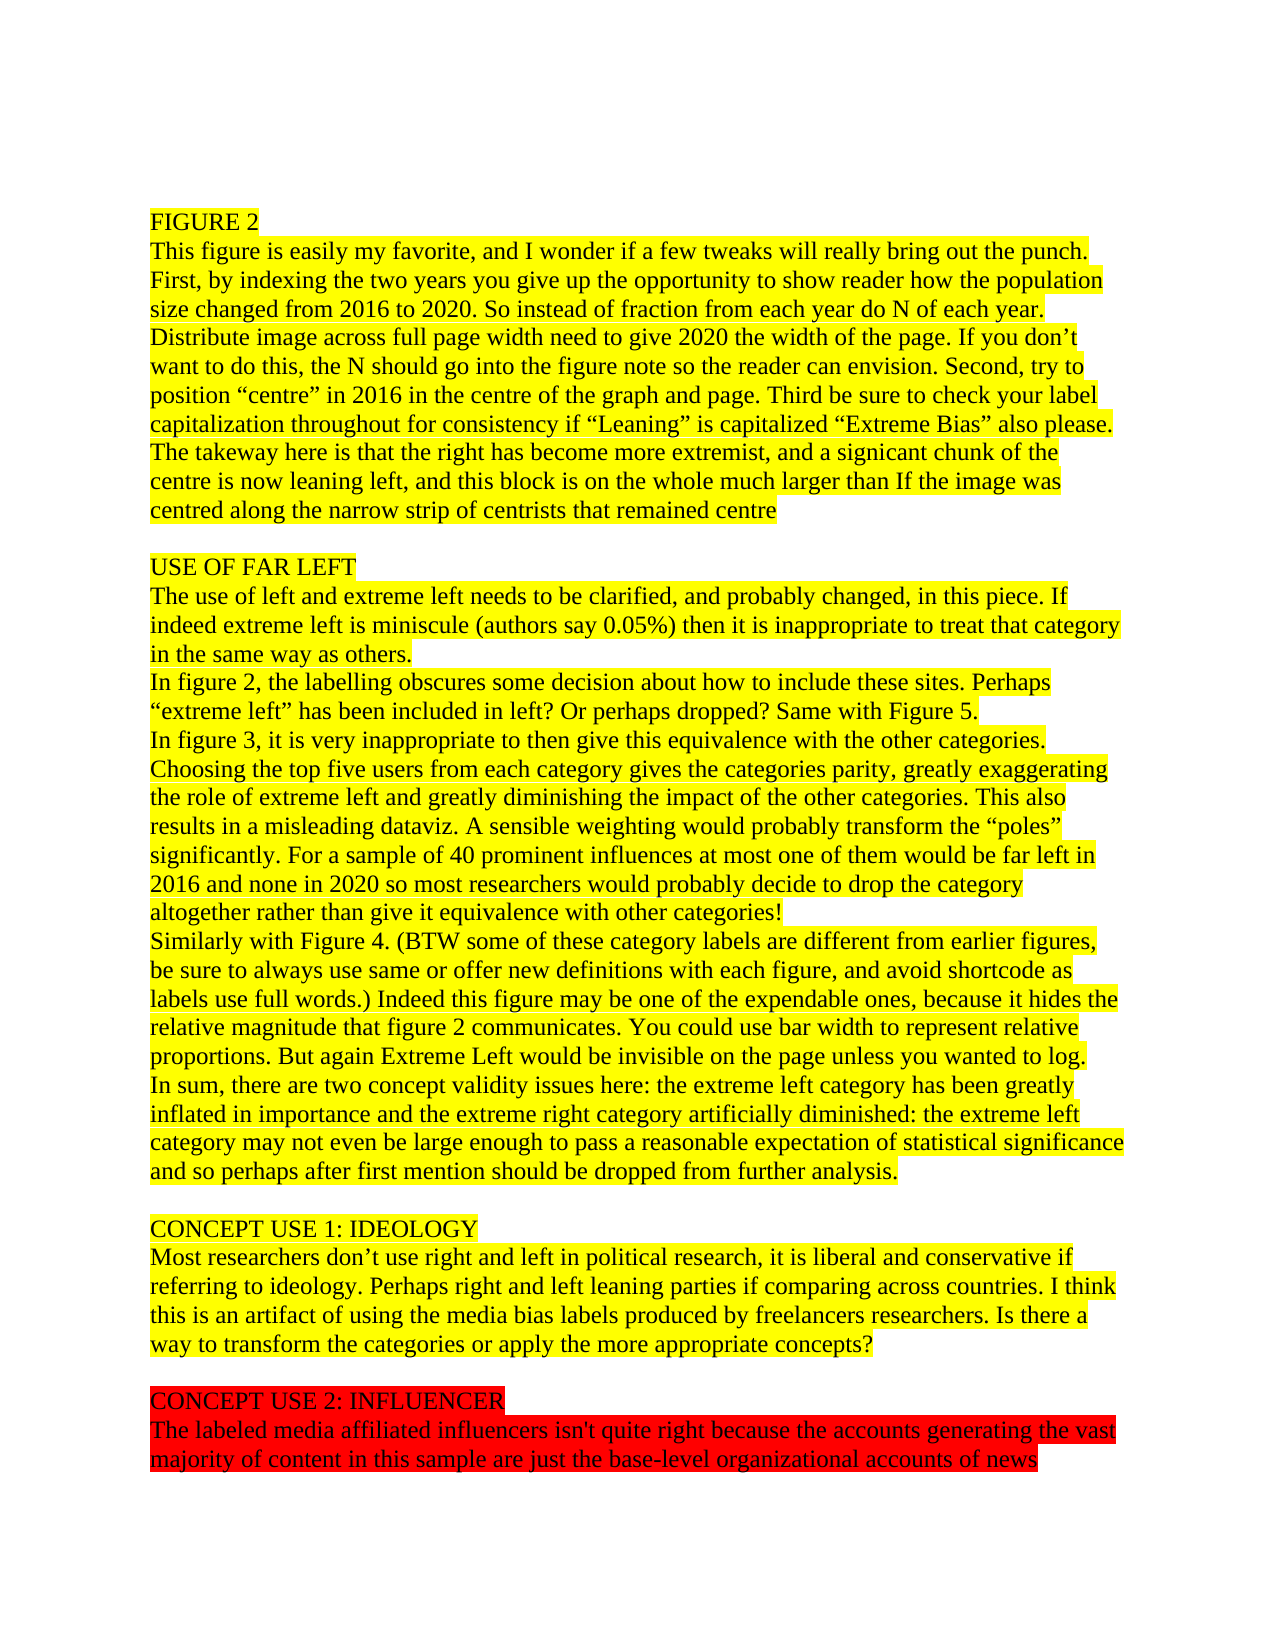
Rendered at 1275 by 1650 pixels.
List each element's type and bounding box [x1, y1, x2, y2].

text [150, 150, 1125, 1472]
